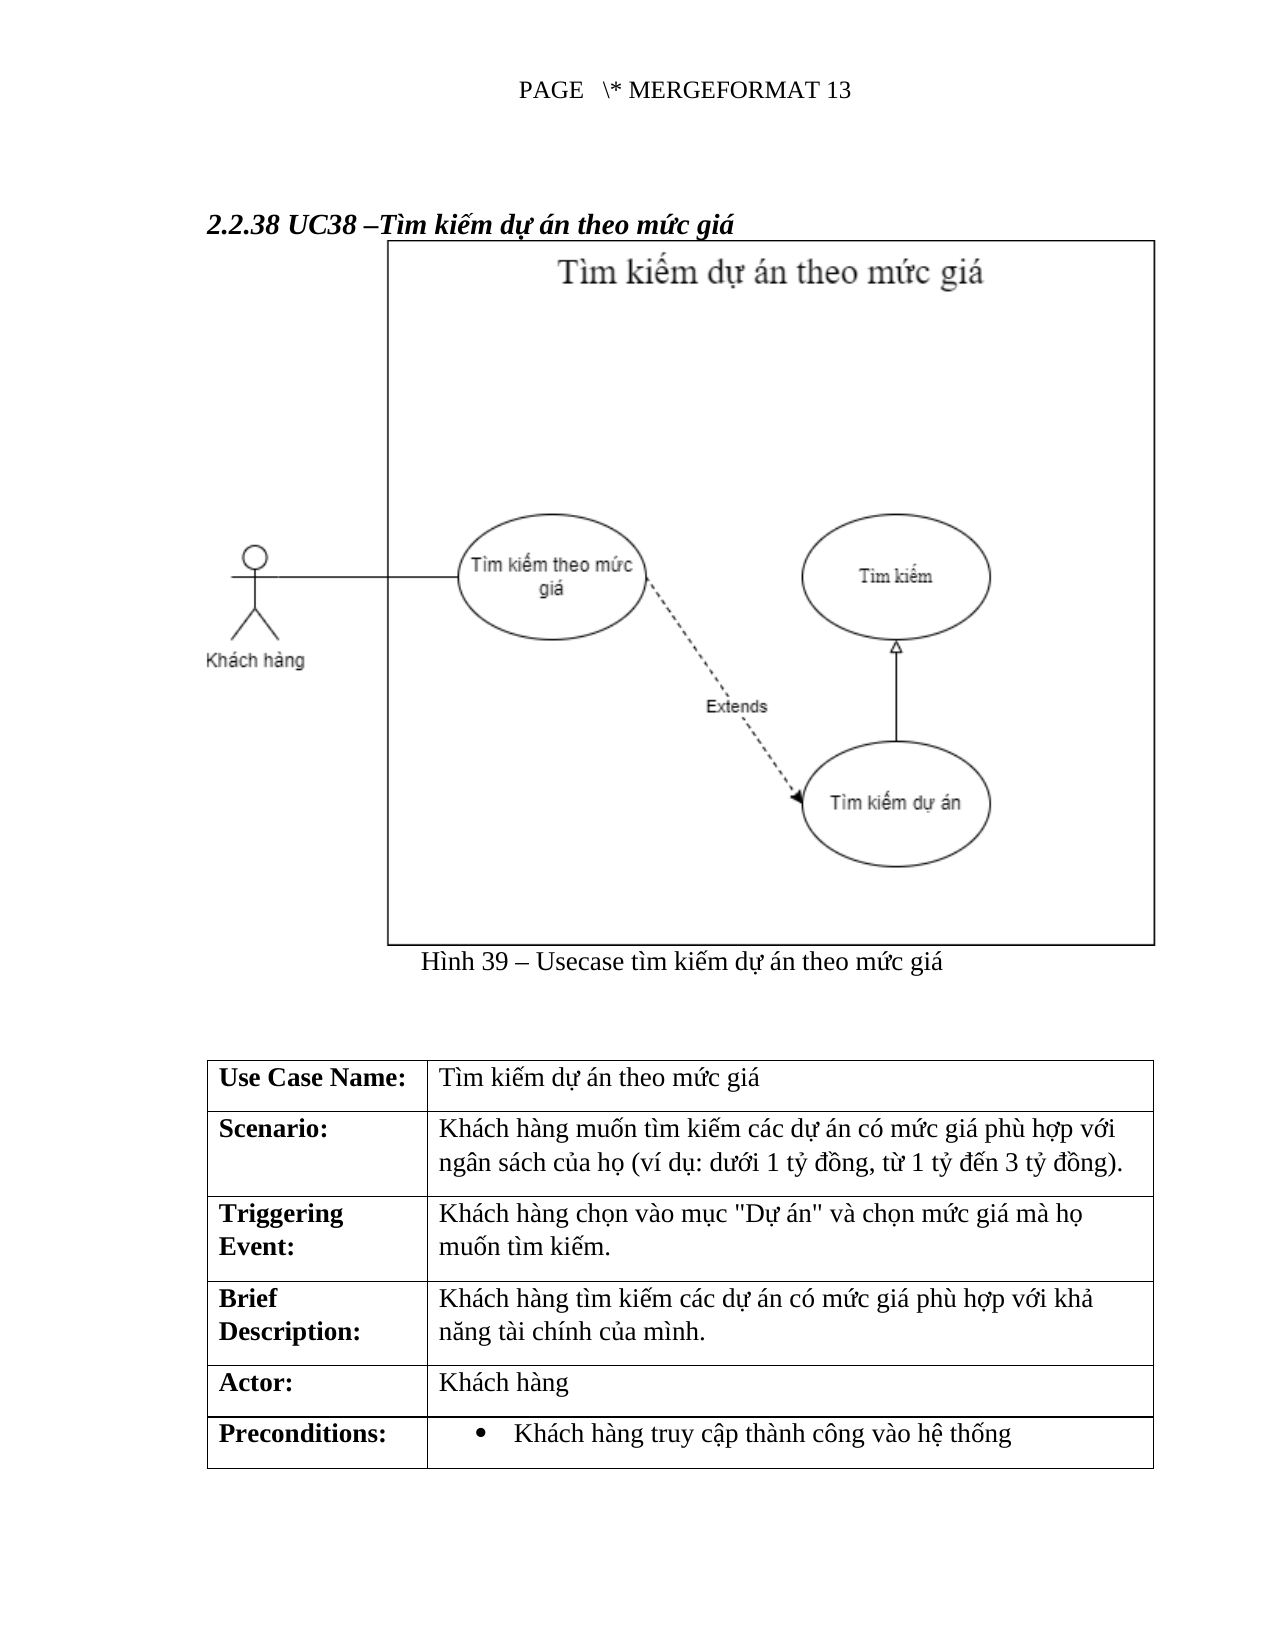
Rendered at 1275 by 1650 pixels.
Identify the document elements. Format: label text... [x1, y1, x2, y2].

table_cell Scenario: [208, 1112, 427, 1196]
table_cell Khách hàng [428, 1366, 1153, 1416]
table_cell Preconditions: [208, 1418, 427, 1468]
table_cell Actor: [208, 1366, 427, 1416]
text 2.2.38 UC38 –Tìm kiếm dự án theo mức giá [207, 207, 1157, 240]
table_header Use Case Name: [208, 1061, 427, 1111]
table_cell Khách hàng chọn vào mục "Dự án" và chọn mức giá mà họ muốn tìm kiếm. [428, 1197, 1153, 1281]
table_cell Brief Description: [208, 1282, 427, 1365]
table_header Tìm kiếm dự án theo mức giá [428, 1061, 1153, 1111]
table_cell Khách hàng muốn tìm kiếm các dự án có mức giá phù hợp với ngân sách của họ (ví dụ: dưới 1 tỷ đồng, từ 1 tỷ đến 3 tỷ đồng). [428, 1112, 1153, 1196]
table_cell Triggering Event: [208, 1197, 427, 1281]
picture [206, 240, 1157, 946]
table_cell Khách hàng tìm kiếm các dự án có mức giá phù hợp với khả năng tài chính của mình. [428, 1282, 1153, 1365]
